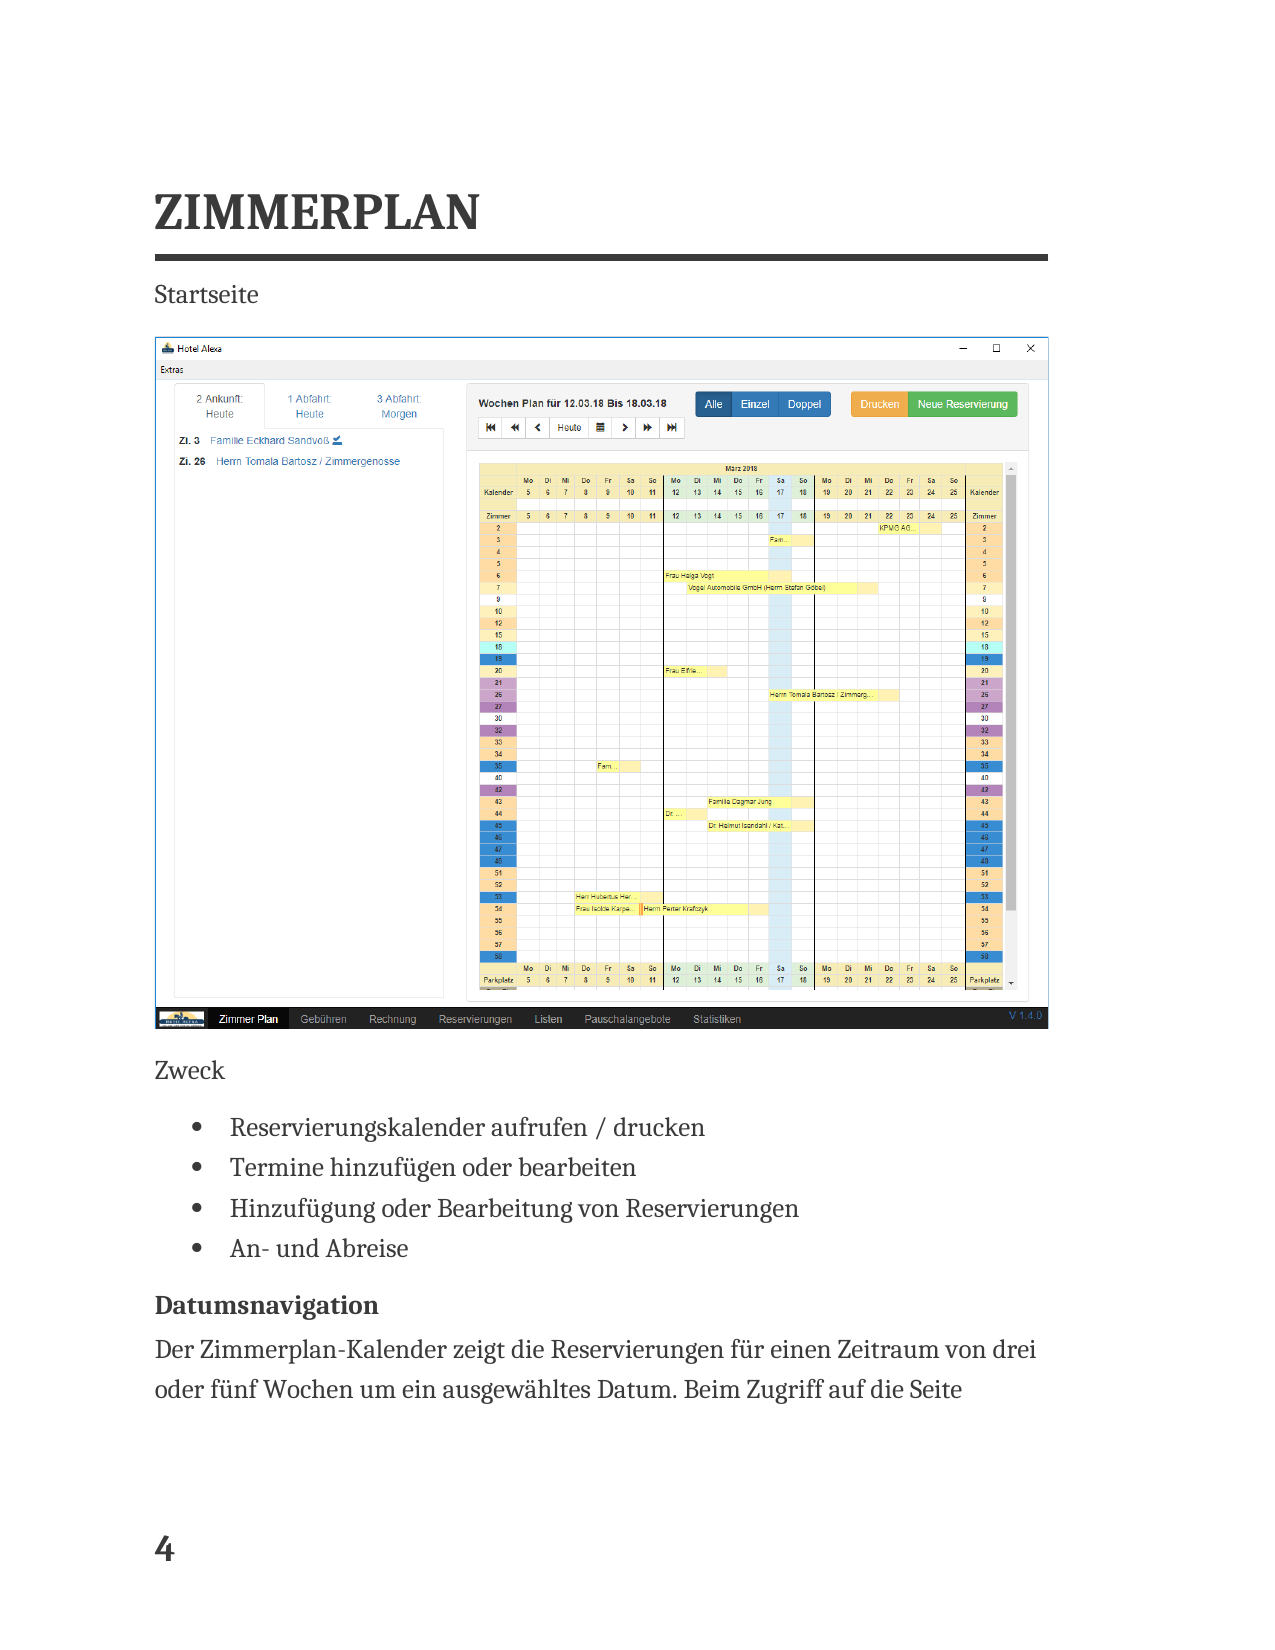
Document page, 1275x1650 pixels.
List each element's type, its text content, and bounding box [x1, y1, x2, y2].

subtitle Datumsnavigation [154, 1290, 1048, 1321]
subtitle Zimmerplan [154, 182, 1048, 261]
text Startseite [154, 279, 1048, 311]
list Reservierungskalender aufrufen / drucken [192, 1112, 1048, 1143]
list Termine hinzufügen oder bearbeiten [192, 1152, 1048, 1183]
text Zweck [154, 1055, 1048, 1086]
picture [154, 336, 1049, 1029]
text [154, 1334, 1048, 1405]
list Hinzufügung oder Bearbeitung von Reservierungen [192, 1193, 1048, 1224]
list An- und Abreise [192, 1233, 1048, 1264]
